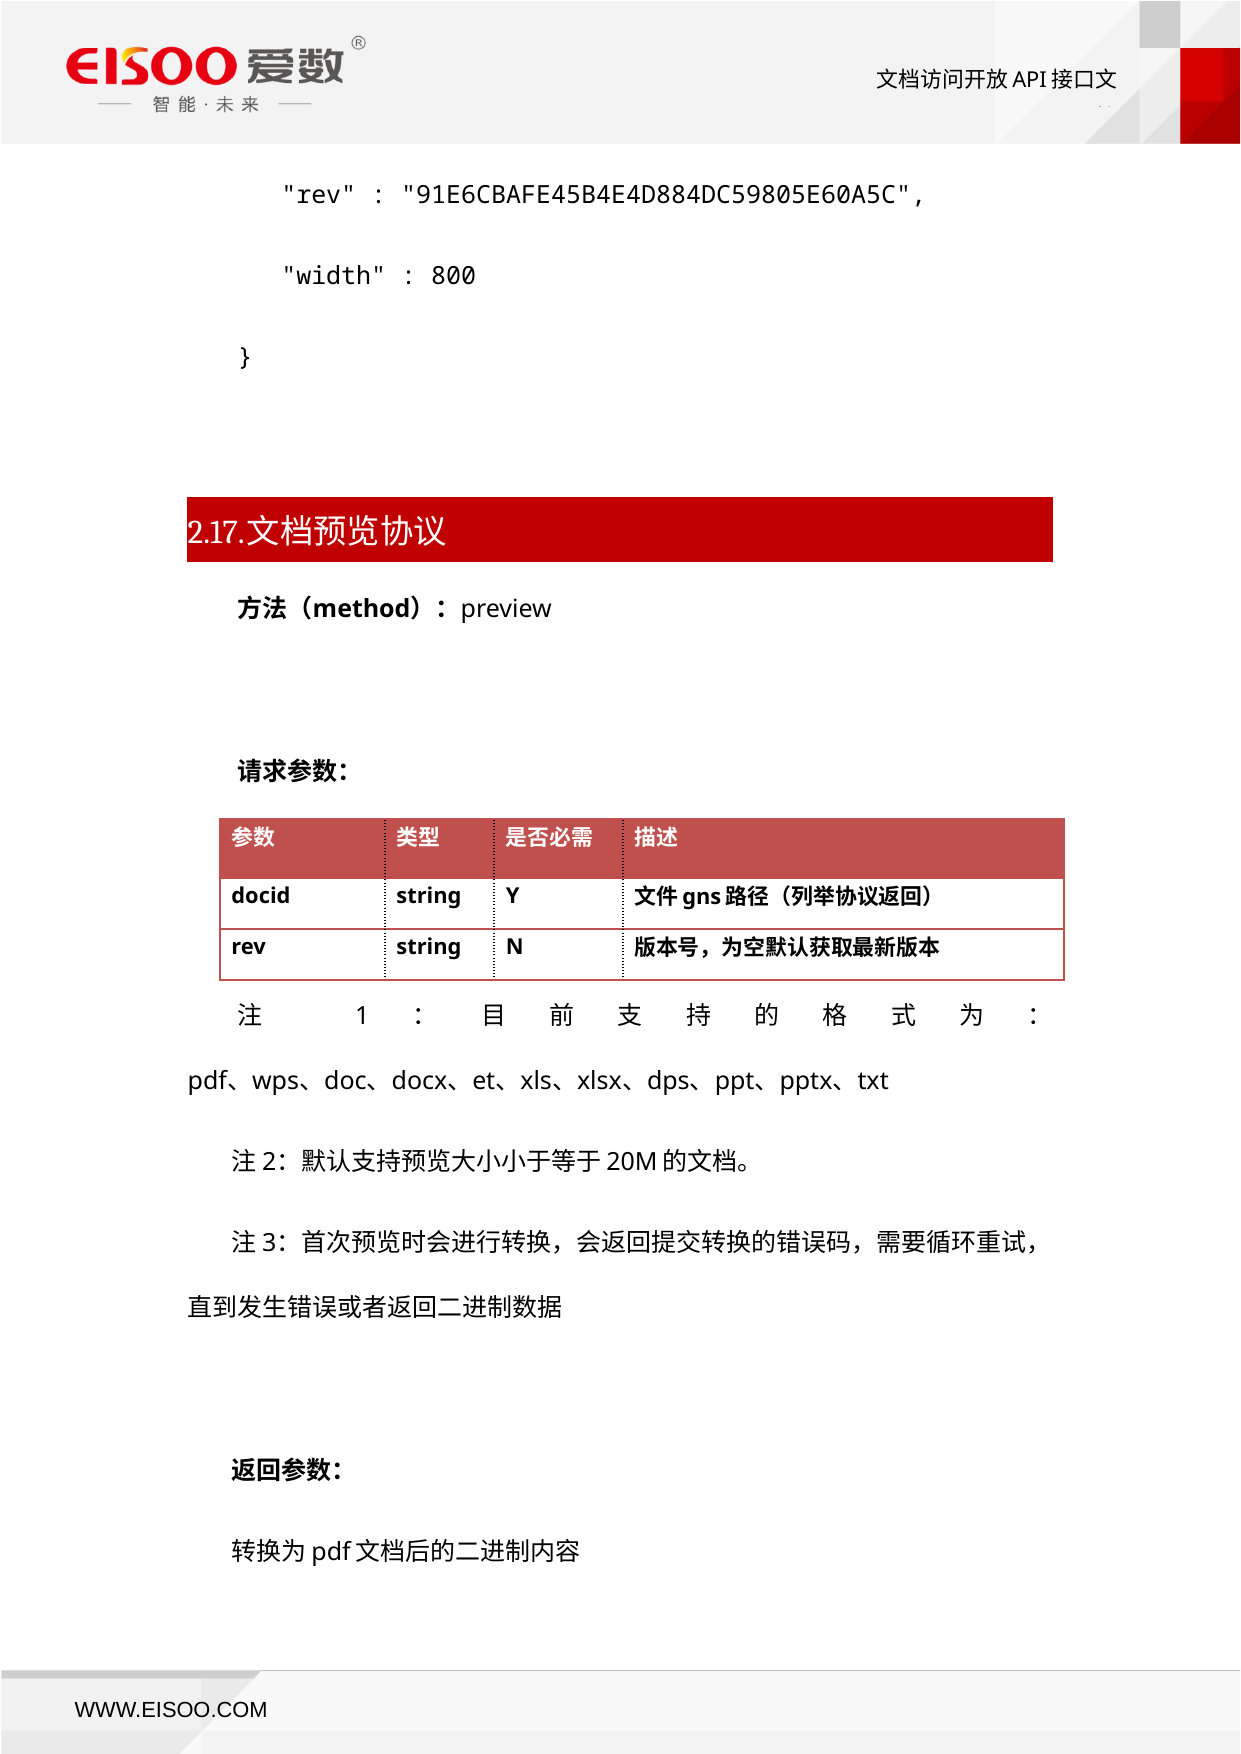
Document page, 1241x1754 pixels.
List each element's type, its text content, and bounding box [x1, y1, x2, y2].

text 转换为pdf文档后的二进制内容 [187, 1517, 1053, 1582]
table_cell rev [221, 930, 385, 979]
table_cell 文件gns路径（列举协议返回） [623, 879, 1063, 928]
table_cell Y [494, 879, 623, 928]
table_cell string [385, 879, 494, 928]
text 注 1：目前支持的格式为：pdf、wps、doc、docx、et、xls、xlsx、dps、ppt、pptx、txt [187, 981, 1053, 1111]
text 请求参数： [187, 737, 1053, 802]
table_cell string [385, 930, 494, 979]
picture [1, 1, 1241, 158]
text } [187, 323, 1053, 388]
list 文档预览协议 [187, 497, 1053, 562]
text 注 2：默认支持预览大小小于等于20M的文档。 [187, 1127, 1053, 1192]
table_cell N [494, 930, 623, 979]
text 注 3：首次预览时会进行转换，会返回提交转换的错误码，需要循环重试，直到发生错误或者返回二进制数据 [187, 1208, 1053, 1338]
table_header 描述 [623, 820, 1063, 877]
table_header 是否必需 [494, 820, 623, 877]
table_header 参数 [221, 820, 385, 877]
table_header 类型 [385, 820, 494, 877]
table_cell 版本号，为空默认获取最新版本 [623, 930, 1063, 979]
text "rev" : "91E6CBAFE45B4E4D884DC59805E60A5C", [187, 161, 1053, 226]
picture [1, 1665, 1241, 1754]
text 方法（method）：preview [187, 574, 1053, 639]
text "width" : 800 [187, 242, 1053, 307]
text 返回参数： [187, 1436, 1053, 1501]
table_cell docid [221, 879, 385, 928]
